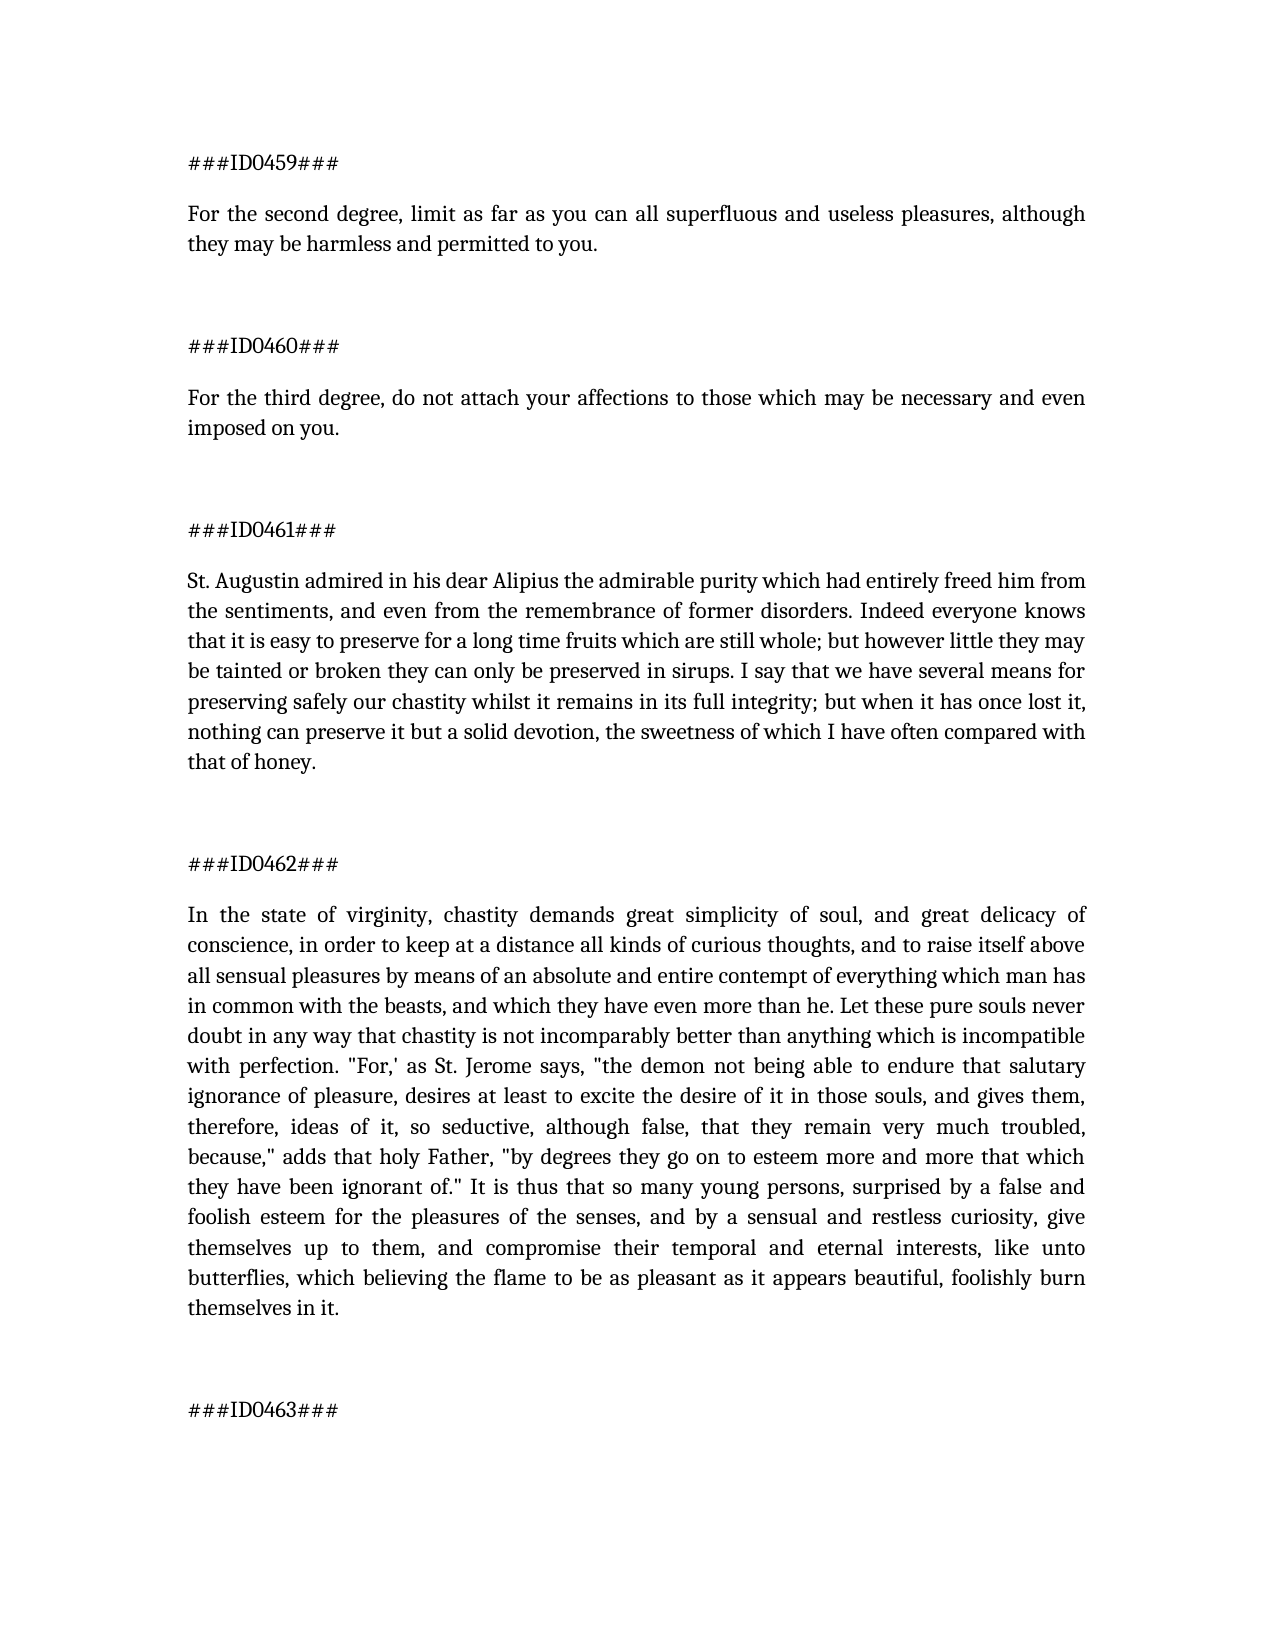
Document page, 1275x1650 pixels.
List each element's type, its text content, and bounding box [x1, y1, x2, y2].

text ###ID0461### [187, 517, 1087, 543]
text ###ID0460### [187, 333, 1087, 360]
text ###ID0462### [187, 851, 1087, 877]
text For the third degree, do not attach your affections to those which may be necessary and even imposed on you. [187, 384, 1087, 441]
text ###ID0459### [187, 150, 1087, 176]
text ###ID0463### [187, 1397, 1087, 1423]
text For the second degree, limit as far as you can all superfluous and useless pleasures, although they may be harmless and permitted to you. [187, 201, 1087, 258]
text St. Augustin admired in his dear Alipius the admirable purity which had entirely freed him from the sentiments, and even from the remembrance of former disorders. Indeed everyone knows that it is easy to preserve for a long time fruits which are still whole; but however little they may be tainted or broken they can only be preserved in sirups. I say that we have several means for preserving safely our chastity whilst it remains in its full integrity; but when it has once lost it, nothing can preserve it but a solid devotion, the sweetness of which I have often compared with that of honey. [187, 568, 1087, 775]
